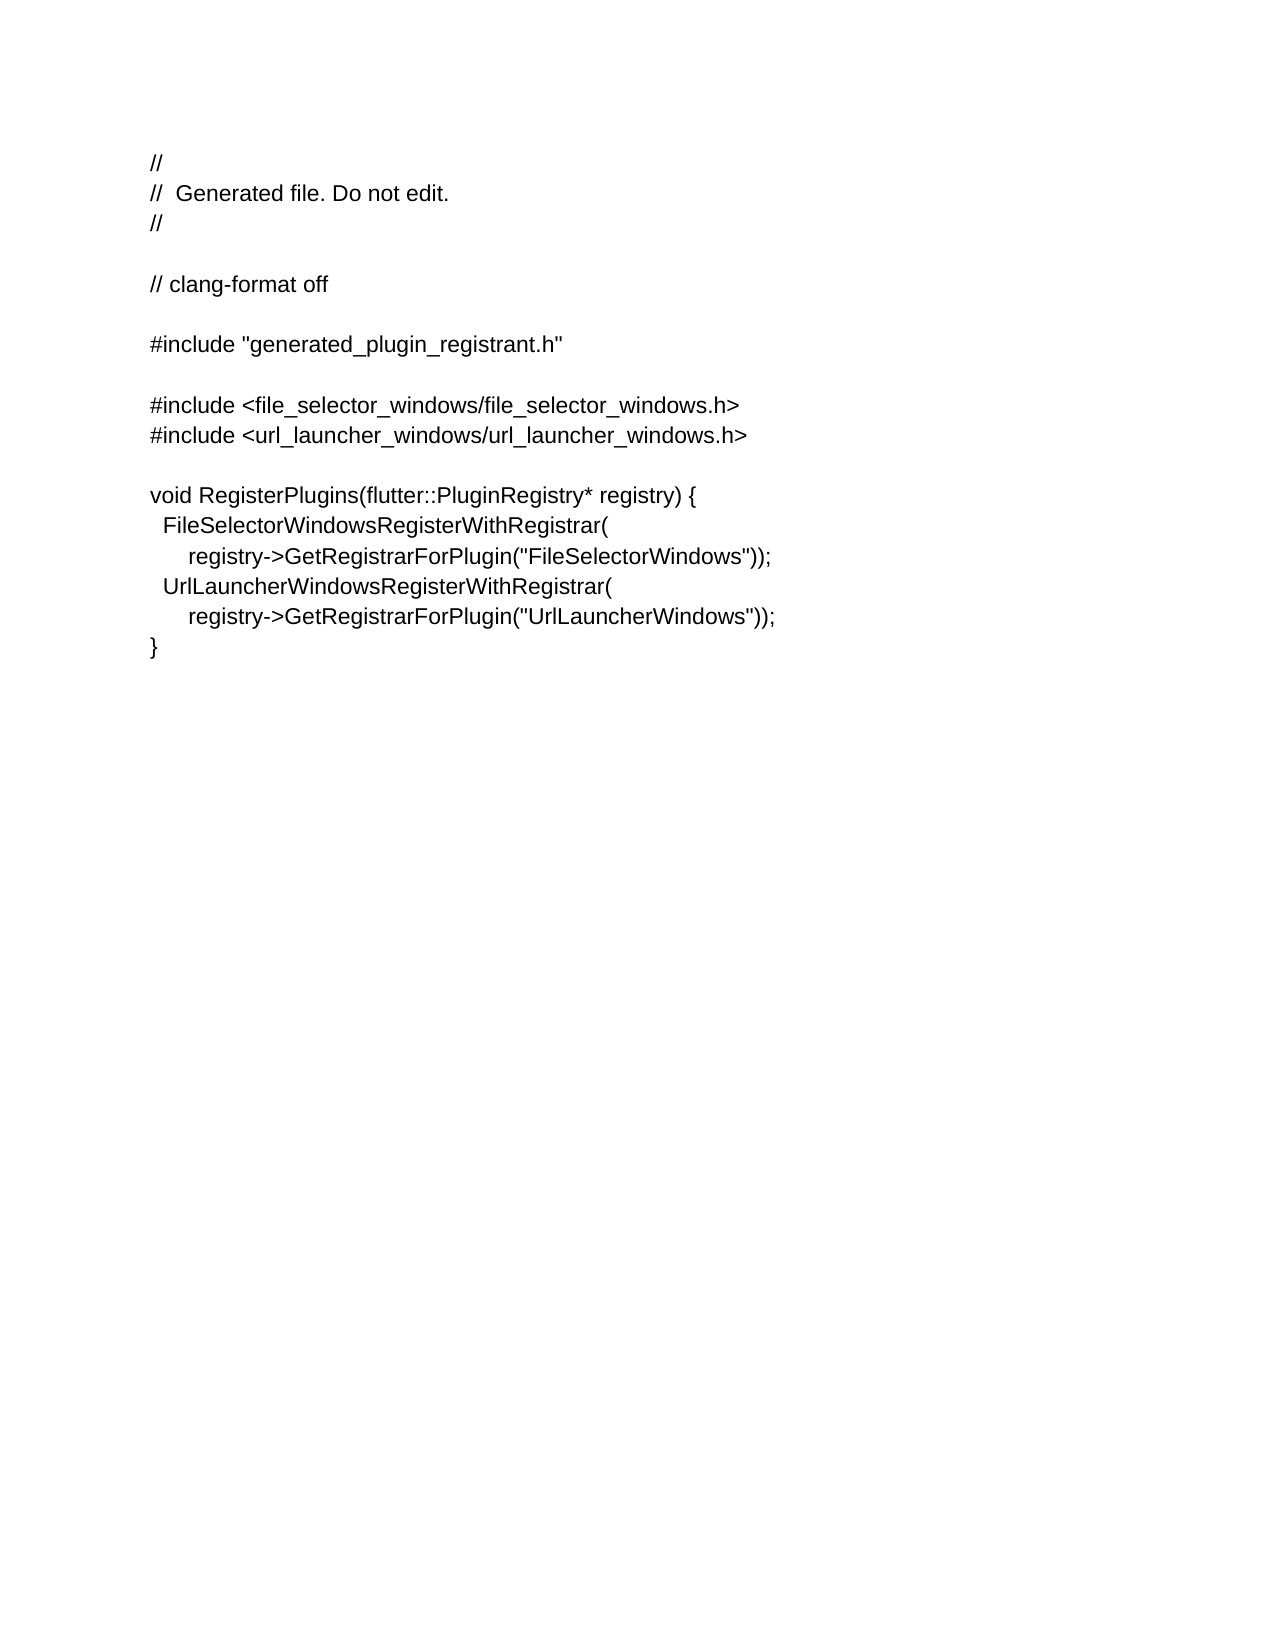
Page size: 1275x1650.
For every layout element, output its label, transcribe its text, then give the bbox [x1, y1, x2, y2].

text #include "generated_plugin_registrant.h" [150, 331, 1125, 358]
text registry->GetRegistrarForPlugin("UrlLauncherWindows")); [150, 603, 1125, 629]
text // [150, 150, 1125, 176]
text // [150, 210, 1125, 237]
text registry->GetRegistrarForPlugin("FileSelectorWindows")); [150, 543, 1125, 569]
text // clang-format off [150, 271, 1125, 297]
text void RegisterPlugins(flutter::PluginRegistry* registry) { [150, 482, 1125, 509]
text FileSelectorWindowsRegisterWithRegistrar( [150, 512, 1125, 539]
text // Generated file. Do not edit. [150, 180, 1125, 207]
text } [150, 633, 1125, 660]
text #include <file_selector_windows/file_selector_windows.h> [150, 392, 1125, 418]
text UrlLauncherWindowsRegisterWithRegistrar( [150, 573, 1125, 599]
text #include <url_launcher_windows/url_launcher_windows.h> [150, 422, 1125, 448]
